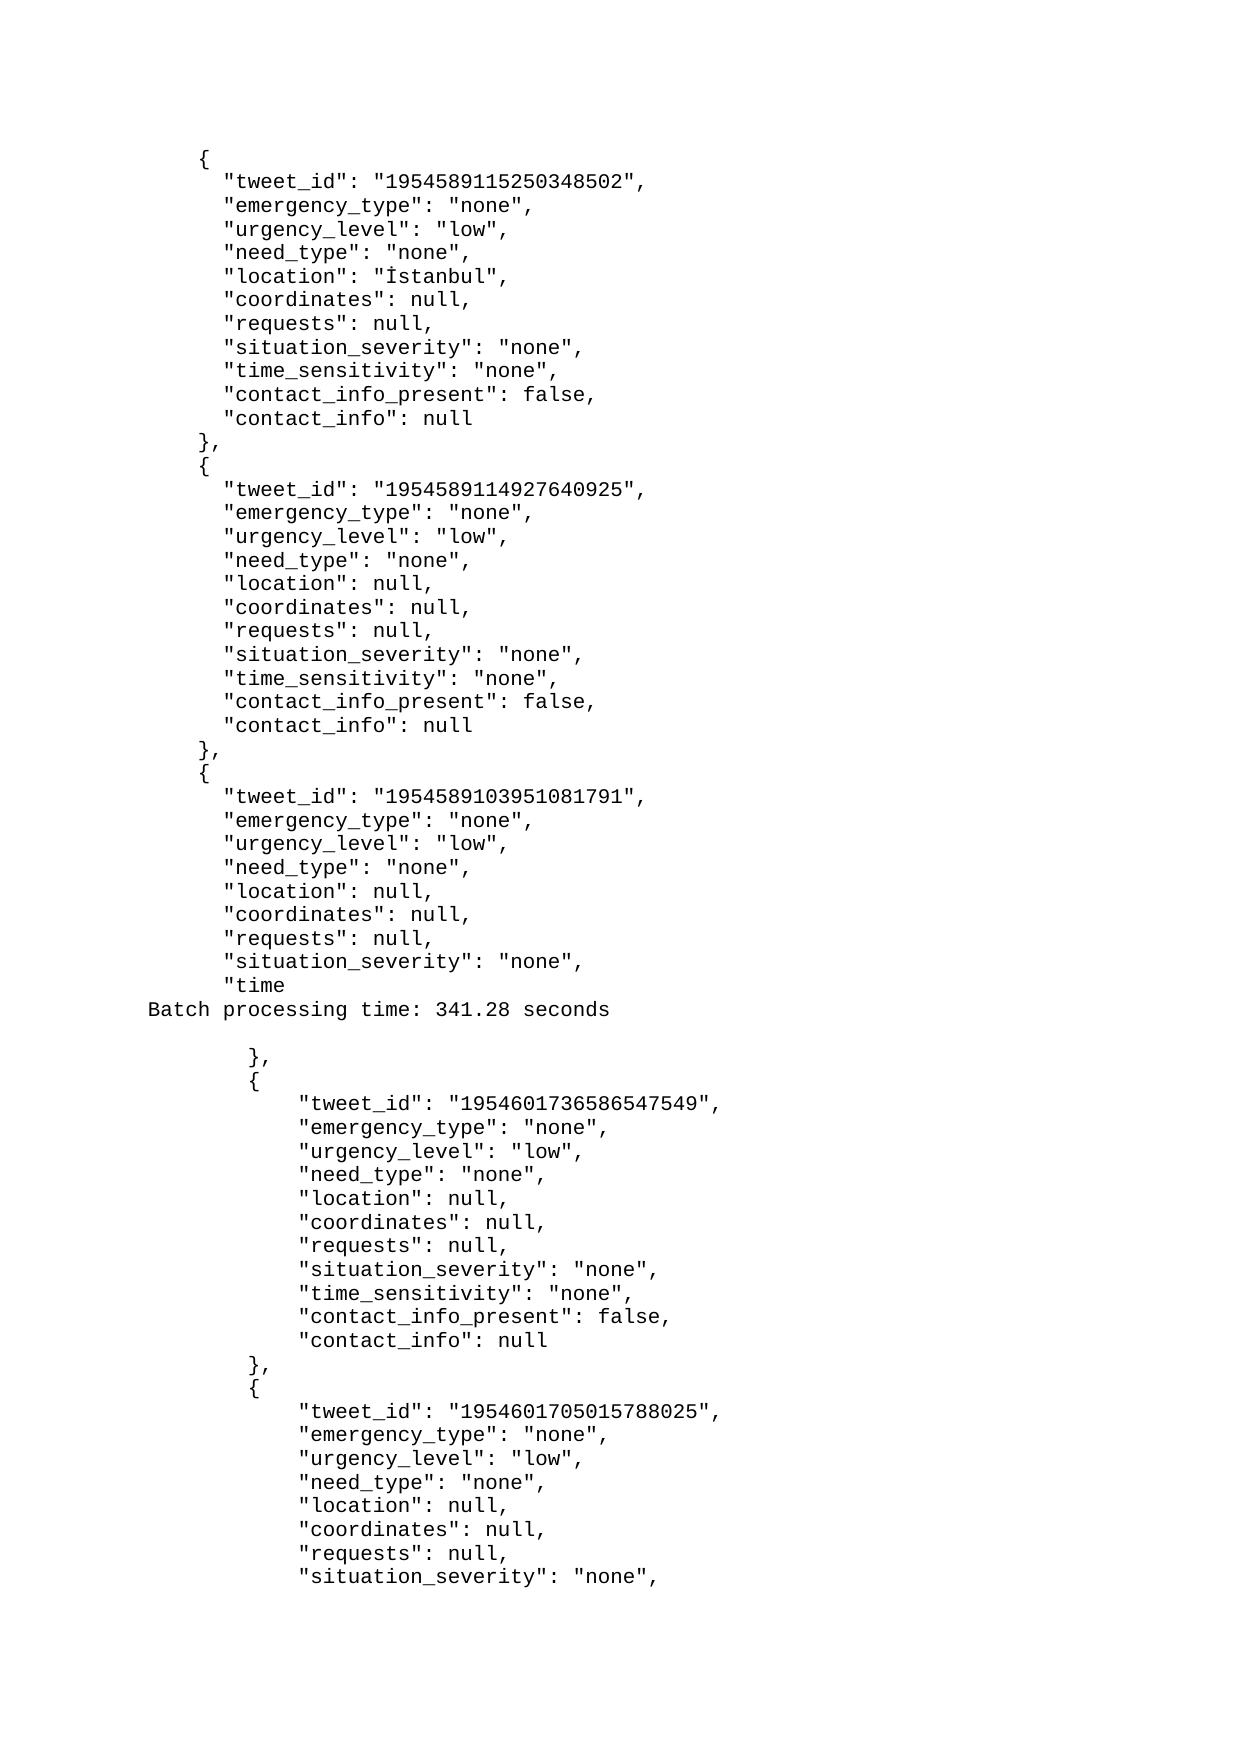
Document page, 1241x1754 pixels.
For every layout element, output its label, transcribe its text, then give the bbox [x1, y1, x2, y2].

text "tweet_id": "1954589114927640925", [148, 479, 1093, 502]
text "need_type": "none", [148, 1164, 1093, 1188]
text "location": null, [148, 573, 1093, 597]
text "contact_info_present": false, [148, 691, 1093, 715]
text "contact_info": null [148, 715, 1093, 739]
text "contact_info_present": false, [148, 384, 1093, 408]
text "emergency_type": "none", [148, 1424, 1093, 1448]
text "requests": null, [148, 1543, 1093, 1566]
text }, [148, 431, 1093, 455]
text "situation_severity": "none", [148, 1566, 1093, 1590]
text "urgency_level": "low", [148, 218, 1093, 242]
text "urgency_level": "low", [148, 1448, 1093, 1472]
text "need_type": "none", [148, 549, 1093, 573]
text { [148, 148, 1093, 171]
text { [148, 1070, 1093, 1093]
text "situation_severity": "none", [148, 952, 1093, 975]
text "location": null, [148, 1495, 1093, 1519]
text "coordinates": null, [148, 597, 1093, 621]
text "time_sensitivity": "none", [148, 360, 1093, 384]
text "need_type": "none", [148, 857, 1093, 881]
text "need_type": "none", [148, 242, 1093, 266]
text "requests": null, [148, 313, 1093, 337]
text "emergency_type": "none", [148, 810, 1093, 833]
text "situation_severity": "none", [148, 644, 1093, 668]
text "coordinates": null, [148, 1519, 1093, 1543]
text "need_type": "none", [148, 1472, 1093, 1495]
text "tweet_id": "1954601736586547549", [148, 1093, 1093, 1117]
text "time_sensitivity": "none", [148, 1283, 1093, 1306]
text "tweet_id": "1954589115250348502", [148, 171, 1093, 195]
text "urgency_level": "low", [148, 526, 1093, 549]
text "coordinates": null, [148, 904, 1093, 928]
text { [148, 762, 1093, 786]
text "tweet_id": "1954589103951081791", [148, 786, 1093, 810]
text "situation_severity": "none", [148, 1259, 1093, 1283]
text "urgency_level": "low", [148, 833, 1093, 857]
text "urgency_level": "low", [148, 1141, 1093, 1164]
text "requests": null, [148, 1235, 1093, 1259]
text "situation_severity": "none", [148, 337, 1093, 360]
text { [148, 455, 1093, 479]
text "location": null, [148, 881, 1093, 904]
text "coordinates": null, [148, 1212, 1093, 1235]
text "requests": null, [148, 621, 1093, 644]
text }, [148, 1046, 1093, 1070]
text "emergency_type": "none", [148, 502, 1093, 526]
text "requests": null, [148, 928, 1093, 952]
text "time_sensitivity": "none", [148, 668, 1093, 691]
text "location": "İstanbul", [148, 266, 1093, 289]
text "emergency_type": "none", [148, 1117, 1093, 1141]
text { [148, 1377, 1093, 1401]
text }, [148, 739, 1093, 762]
text "location": null, [148, 1188, 1093, 1212]
text "contact_info": null [148, 1330, 1093, 1353]
text }, [148, 1353, 1093, 1377]
text "contact_info_present": false, [148, 1306, 1093, 1330]
text "coordinates": null, [148, 289, 1093, 313]
text "tweet_id": "1954601705015788025", [148, 1401, 1093, 1424]
text Batch processing time: 341.28 seconds [148, 999, 1093, 1022]
text "time [148, 975, 1093, 999]
text "contact_info": null [148, 408, 1093, 431]
text "emergency_type": "none", [148, 195, 1093, 218]
